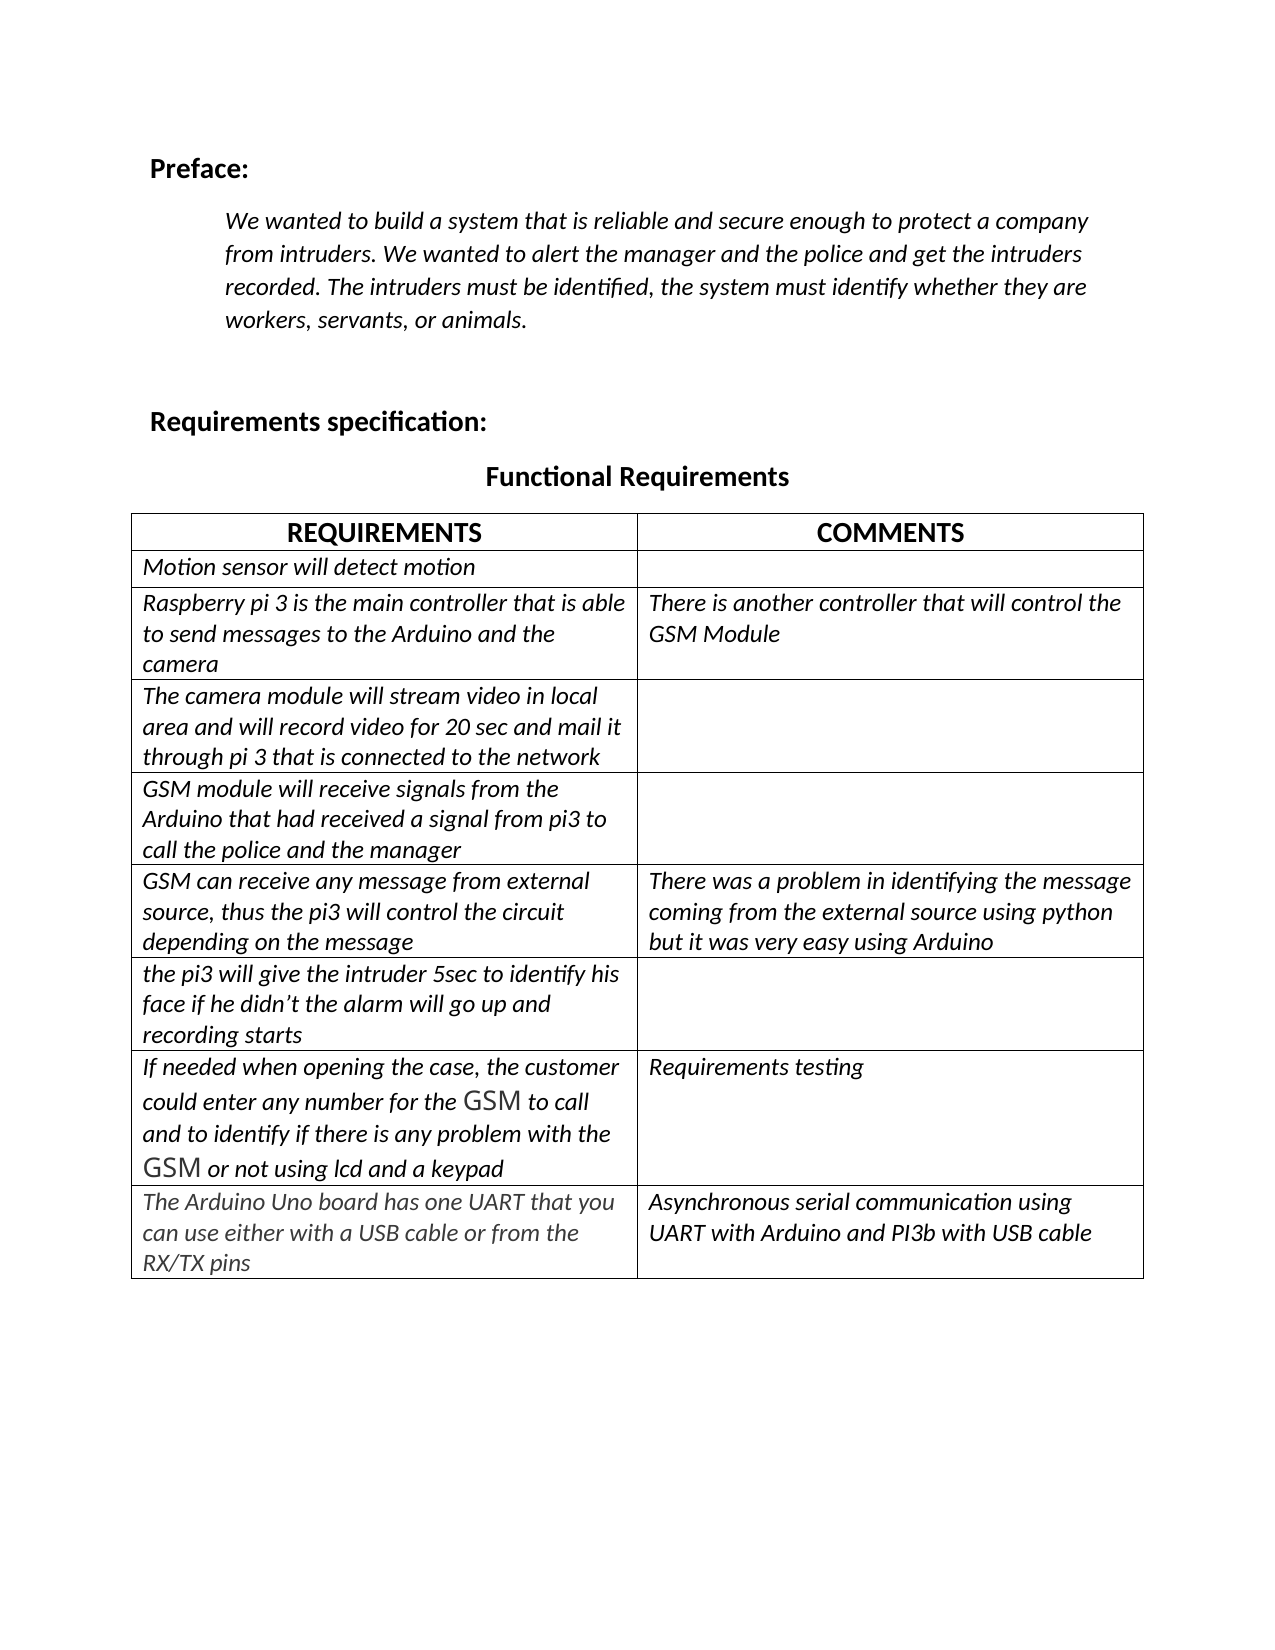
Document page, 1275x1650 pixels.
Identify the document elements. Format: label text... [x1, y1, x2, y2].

table_header REQUIREMENTS [132, 514, 637, 550]
table_cell [638, 680, 1143, 772]
table_cell There was a problem in identifying the message coming from the external source using python but it was very easy using Arduino [638, 865, 1143, 957]
table_cell the pi3 will give the intruder 5sec to identify his face if he didn’t the alarm will go up and recording starts [132, 958, 637, 1049]
text We wanted to build a system that is reliable and secure enough to protect a company from intruders. We wanted to alert the manager and the police and get the intruders recorded. The intruders must be identified, the system must identify whether they are workers, servants, or animals. [225, 205, 1125, 334]
table_cell The camera module will stream video in local area and will record video for 20 sec and mail it through pi 3 that is connected to the network [132, 680, 637, 772]
text Functional Requirements [150, 458, 1125, 494]
table_cell There is another controller that will control the GSM Module [638, 588, 1143, 679]
table_cell [638, 958, 1143, 1049]
table_cell GSM can receive any message from external source, thus the pi3 will control the circuit depending on the message [132, 865, 637, 957]
table_cell GSM module will receive signals from the Arduino that had received a signal from pi3 to call the police and the manager [132, 773, 637, 864]
text Preface: [150, 150, 1125, 186]
table_header COMMENTS [638, 514, 1143, 550]
text Requirements specification: [150, 403, 1125, 439]
table_cell Asynchronous serial communication using UART with Arduino and PI3b with USB cable [638, 1186, 1143, 1278]
table_cell If needed when opening the case, the customer could enter any number for the GSM to call and to identify if there is any problem with the GSM or not using lcd and a keypad [132, 1051, 637, 1185]
table_cell Motion sensor will detect motion [132, 551, 637, 587]
table_cell [638, 551, 1143, 587]
table_cell [638, 773, 1143, 864]
table_cell The Arduino Uno board has one UART that you can use either with a USB cable or from the RX/TX pins [132, 1186, 637, 1278]
table_cell Raspberry pi 3 is the main controller that is able to send messages to the Arduino and the camera [132, 588, 637, 679]
table_cell Requirements testing [638, 1051, 1143, 1185]
